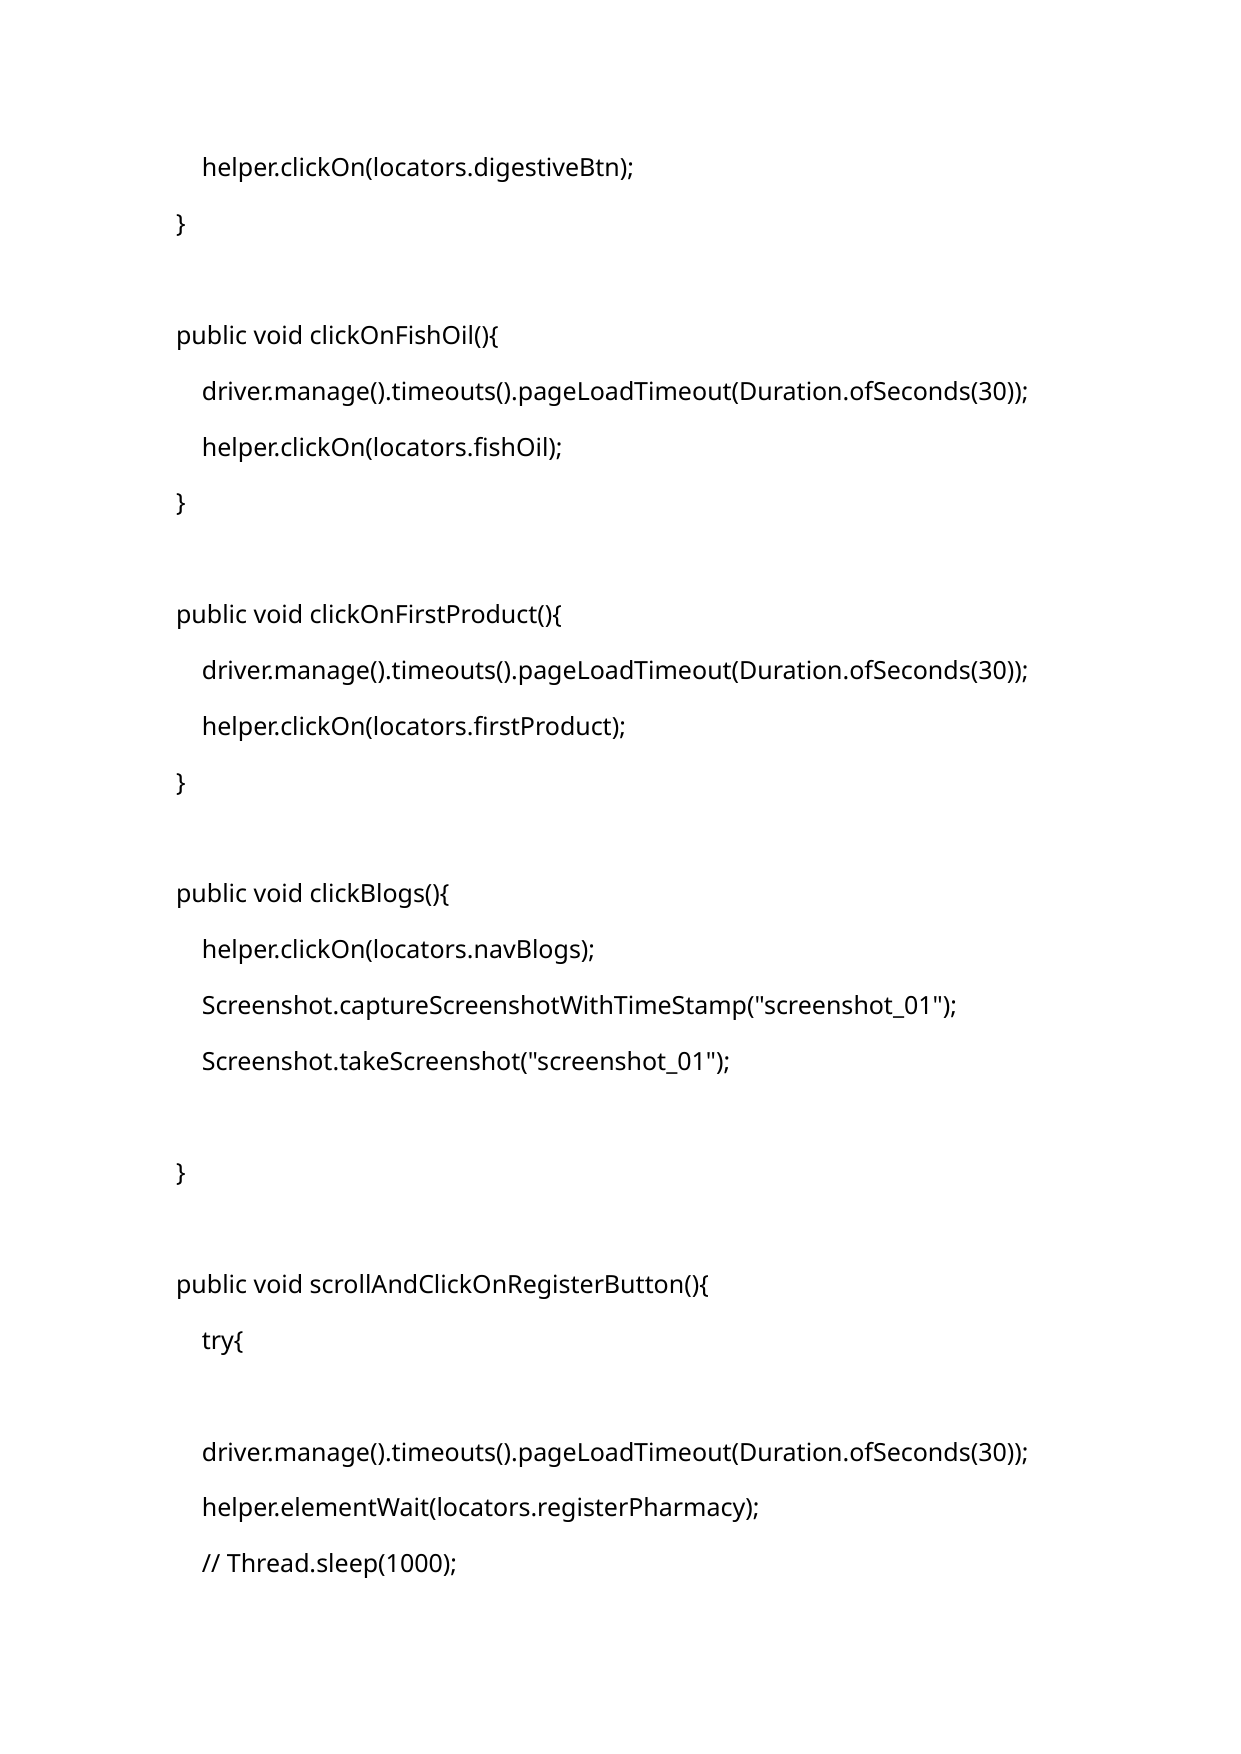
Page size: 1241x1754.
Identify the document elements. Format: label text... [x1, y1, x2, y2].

text public void clickOnFirstProduct(){ [150, 597, 1090, 631]
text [150, 373, 1090, 407]
text } [150, 764, 1090, 798]
text public void clickOnFishOil(){ [150, 317, 1090, 352]
text try{ [150, 1322, 1090, 1357]
text } [150, 206, 1090, 240]
text driver.manage().timeouts().pageLoadTimeout(Duration.ofSeconds(30)); [150, 652, 1090, 687]
text helper.elementWait(locators.registerPharmacy); [150, 1490, 1090, 1524]
text } [150, 1155, 1090, 1189]
text Screenshot.takeScreenshot("screenshot_01"); [150, 1043, 1090, 1077]
text } [150, 485, 1090, 519]
text helper.clickOn(locators.firstProduct); [150, 708, 1090, 742]
text public void clickBlogs(){ [150, 876, 1090, 910]
text // Thread.sleep(1000); [150, 1546, 1090, 1580]
text helper.clickOn(locators.digestiveBtn); [150, 150, 1090, 184]
text Screenshot.captureScreenshotWithTimeStamp("screenshot_01"); [150, 987, 1090, 1022]
text helper.clickOn(locators.fishOil); [150, 429, 1090, 463]
text driver.manage().timeouts().pageLoadTimeout(Duration.ofSeconds(30)); [150, 1434, 1090, 1468]
text public void scrollAndClickOnRegisterButton(){ [150, 1267, 1090, 1301]
text helper.clickOn(locators.navBlogs); [150, 932, 1090, 966]
